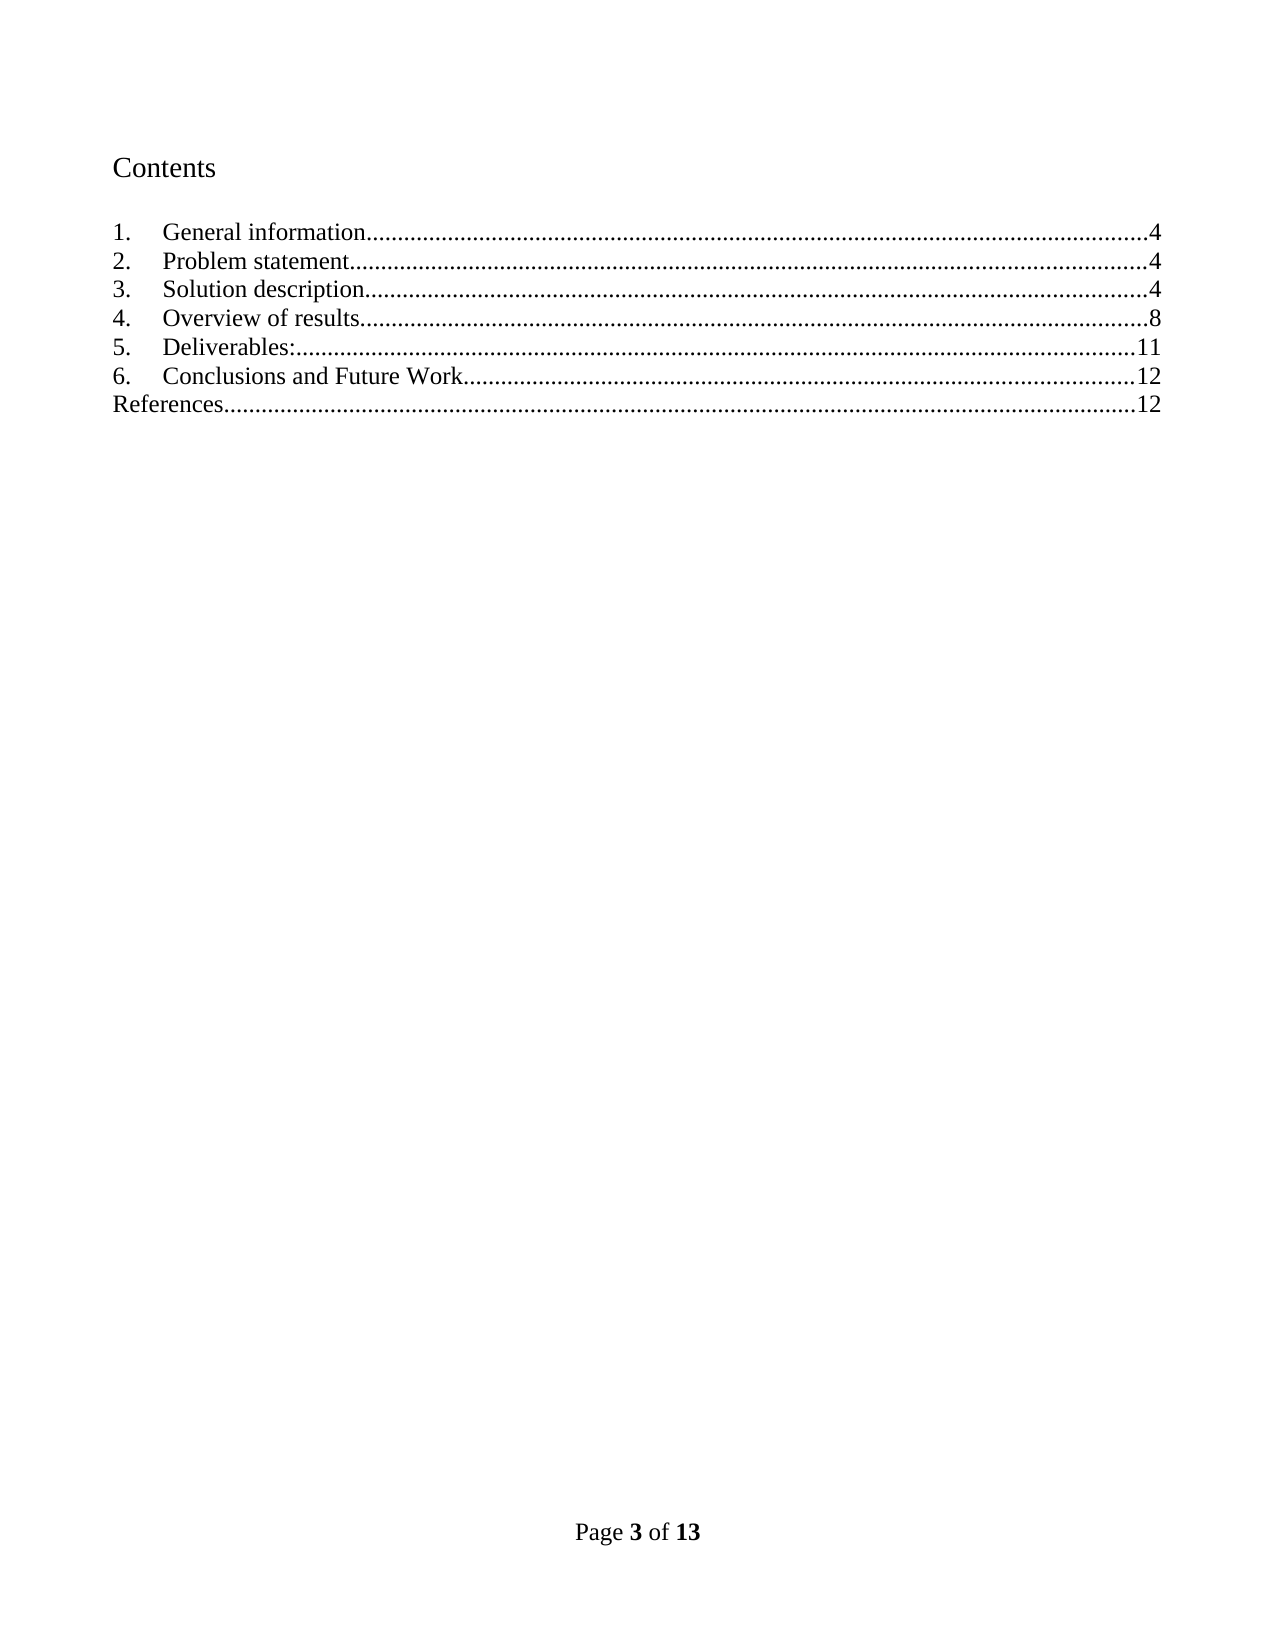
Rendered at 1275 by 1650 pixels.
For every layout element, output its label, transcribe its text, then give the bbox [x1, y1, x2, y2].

text 5. Deliverables: 11 [112, 332, 1162, 361]
text 2. Problem statement 4 [112, 246, 1162, 274]
text 6. Conclusions and Future Work 12 [112, 361, 1162, 389]
text 3. Solution description 4 [112, 274, 1162, 303]
text References 12 [112, 389, 1162, 418]
text 1. General information 4 [112, 217, 1162, 246]
text Contents [112, 150, 1162, 183]
text 4. Overview of results. 8 [112, 303, 1162, 332]
